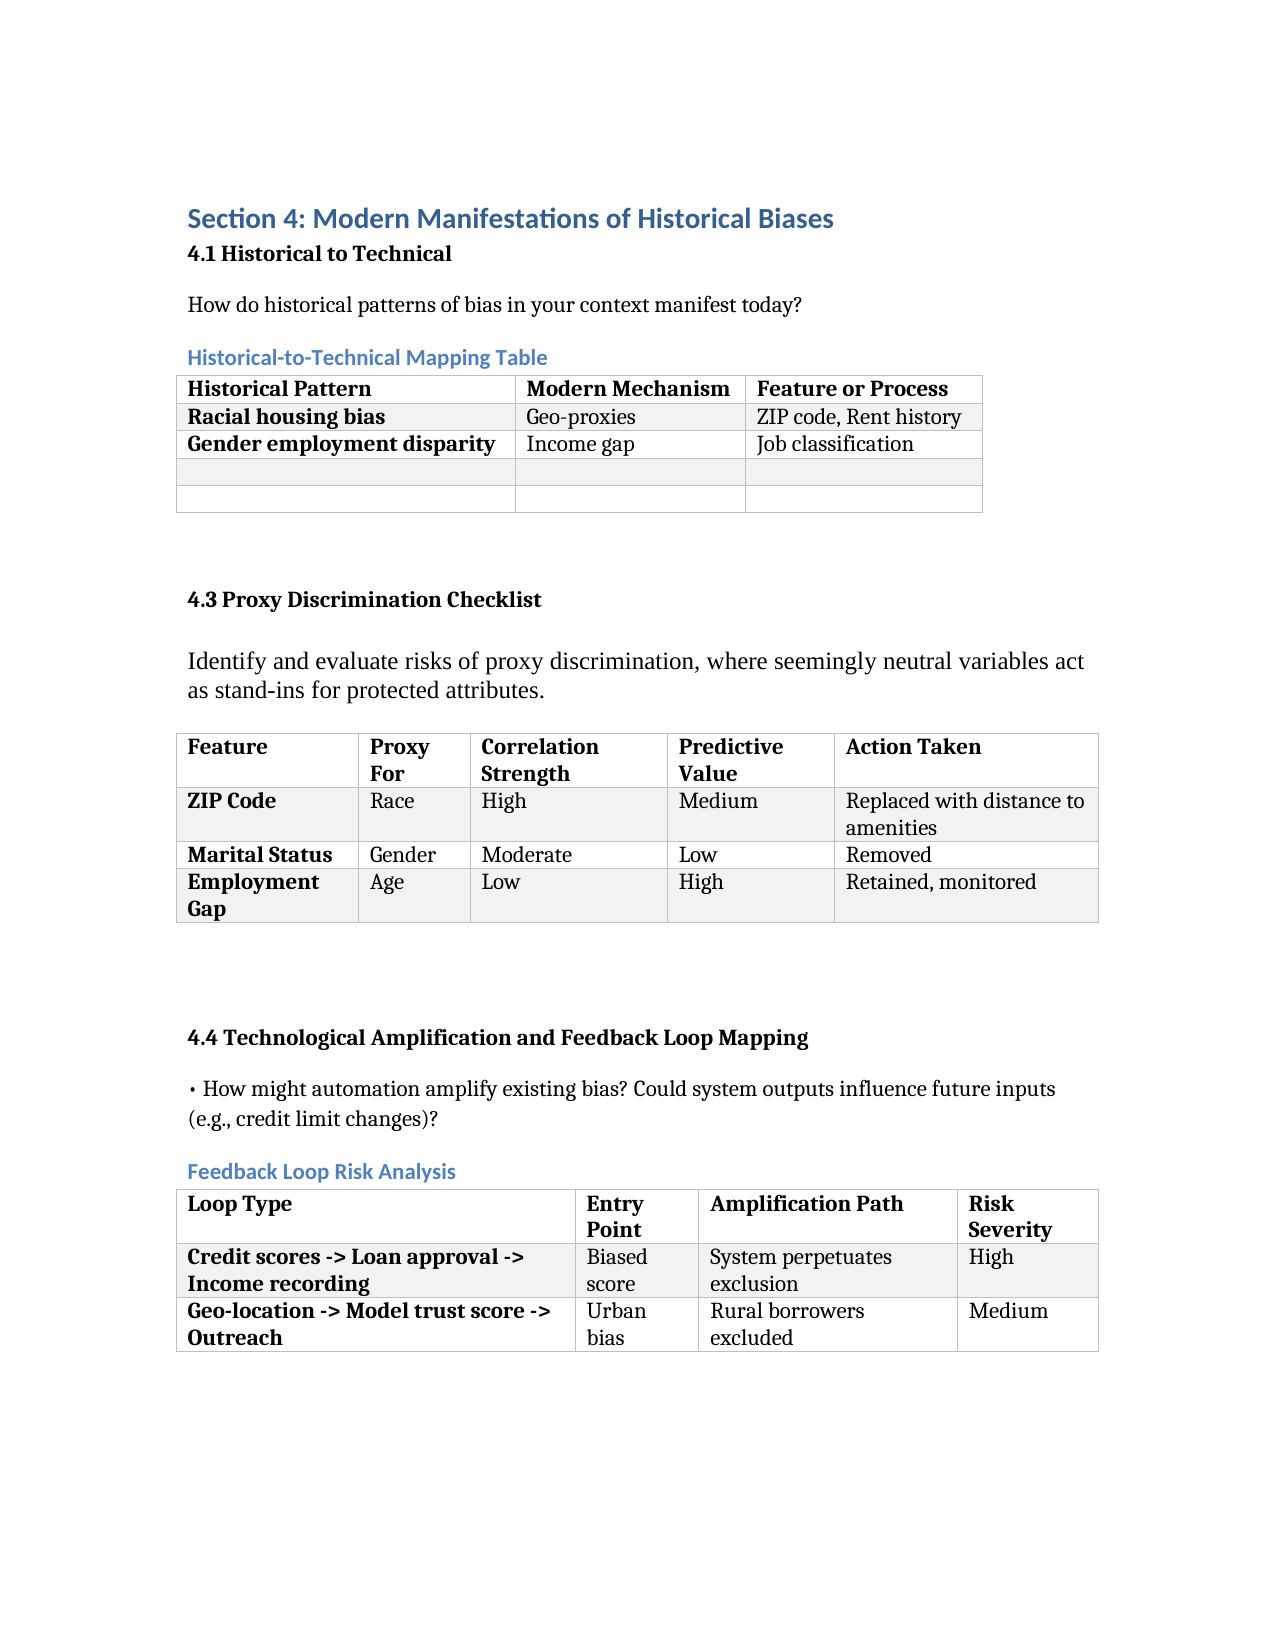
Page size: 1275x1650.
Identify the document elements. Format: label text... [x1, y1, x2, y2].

table_cell Moderate [471, 842, 667, 868]
table_cell High [471, 788, 667, 841]
table_header Entry Point [576, 1190, 698, 1243]
table_header Proxy For [359, 734, 470, 787]
table_header Risk Severity [958, 1190, 1098, 1243]
table_cell ZIP Code [177, 788, 358, 841]
text • How might automation amplify existing bias? Could system outputs influence future inputs (e.g., credit limit changes)? [187, 1076, 1087, 1132]
table_cell Job classification [746, 431, 982, 457]
table_cell [516, 459, 745, 485]
table_cell Income gap [516, 431, 745, 457]
table_cell Age [359, 869, 470, 922]
table_cell [177, 459, 515, 485]
table_cell [177, 486, 515, 512]
table_cell High [668, 869, 834, 922]
text How do historical patterns of bias in your context manifest today? [187, 292, 1087, 318]
table_cell Low [471, 869, 667, 922]
table_header Historical Pattern [177, 376, 515, 403]
text Identify and evaluate risks of proxy discrimination, where seemingly neutral variables act as stand-ins for protected attributes. [187, 646, 1087, 704]
subtitle Historical-to-Technical Mapping Table [187, 343, 1087, 371]
table_cell Racial housing bias [177, 404, 515, 430]
table_header Modern Mechanism [516, 376, 745, 403]
subtitle Section 4: Modern Manifestations of Historical Biases [187, 200, 1087, 236]
table_cell Removed [835, 842, 1098, 868]
table_cell Race [359, 788, 470, 841]
table_cell ZIP code, Rent history [746, 404, 982, 430]
table_cell [746, 486, 982, 512]
table_header Feature or Process [746, 376, 982, 403]
table_header Feature [177, 734, 358, 787]
table_cell High [958, 1244, 1098, 1297]
table_cell Medium [668, 788, 834, 841]
table_cell Urban bias [576, 1298, 698, 1351]
text 4.4 Technological Amplification and Feedback Loop Mapping [187, 1025, 1087, 1051]
table_cell Credit scores -> Loan approval -> Income recording [177, 1244, 575, 1297]
table_cell Marital Status [177, 842, 358, 868]
table_header Correlation Strength [471, 734, 667, 787]
table_cell Geo-location -> Model trust score -> Outreach [177, 1298, 575, 1351]
table_cell Geo-proxies [516, 404, 745, 430]
table_cell Retained, monitored [835, 869, 1098, 922]
table_header Amplification Path [699, 1190, 957, 1243]
table_cell System perpetuates exclusion [699, 1244, 957, 1297]
table_cell Employment Gap [177, 869, 358, 922]
subtitle Feedback Loop Risk Analysis [187, 1157, 1087, 1185]
table_header Predictive Value [668, 734, 834, 787]
table_cell [516, 486, 745, 512]
table_header Action Taken [835, 734, 1098, 787]
table_cell [746, 459, 982, 485]
text 4.1 Historical to Technical [187, 241, 1087, 267]
table_cell Replaced with distance to amenities [835, 788, 1098, 841]
table_cell Gender [359, 842, 470, 868]
table_cell Biased score [576, 1244, 698, 1297]
table_cell Medium [958, 1298, 1098, 1351]
table_cell Rural borrowers excluded [699, 1298, 957, 1351]
table_header Loop Type [177, 1190, 575, 1243]
table_cell Gender employment disparity [177, 431, 515, 457]
subtitle 4.3 Proxy Discrimination Checklist [187, 587, 1087, 613]
table_cell Low [668, 842, 834, 868]
